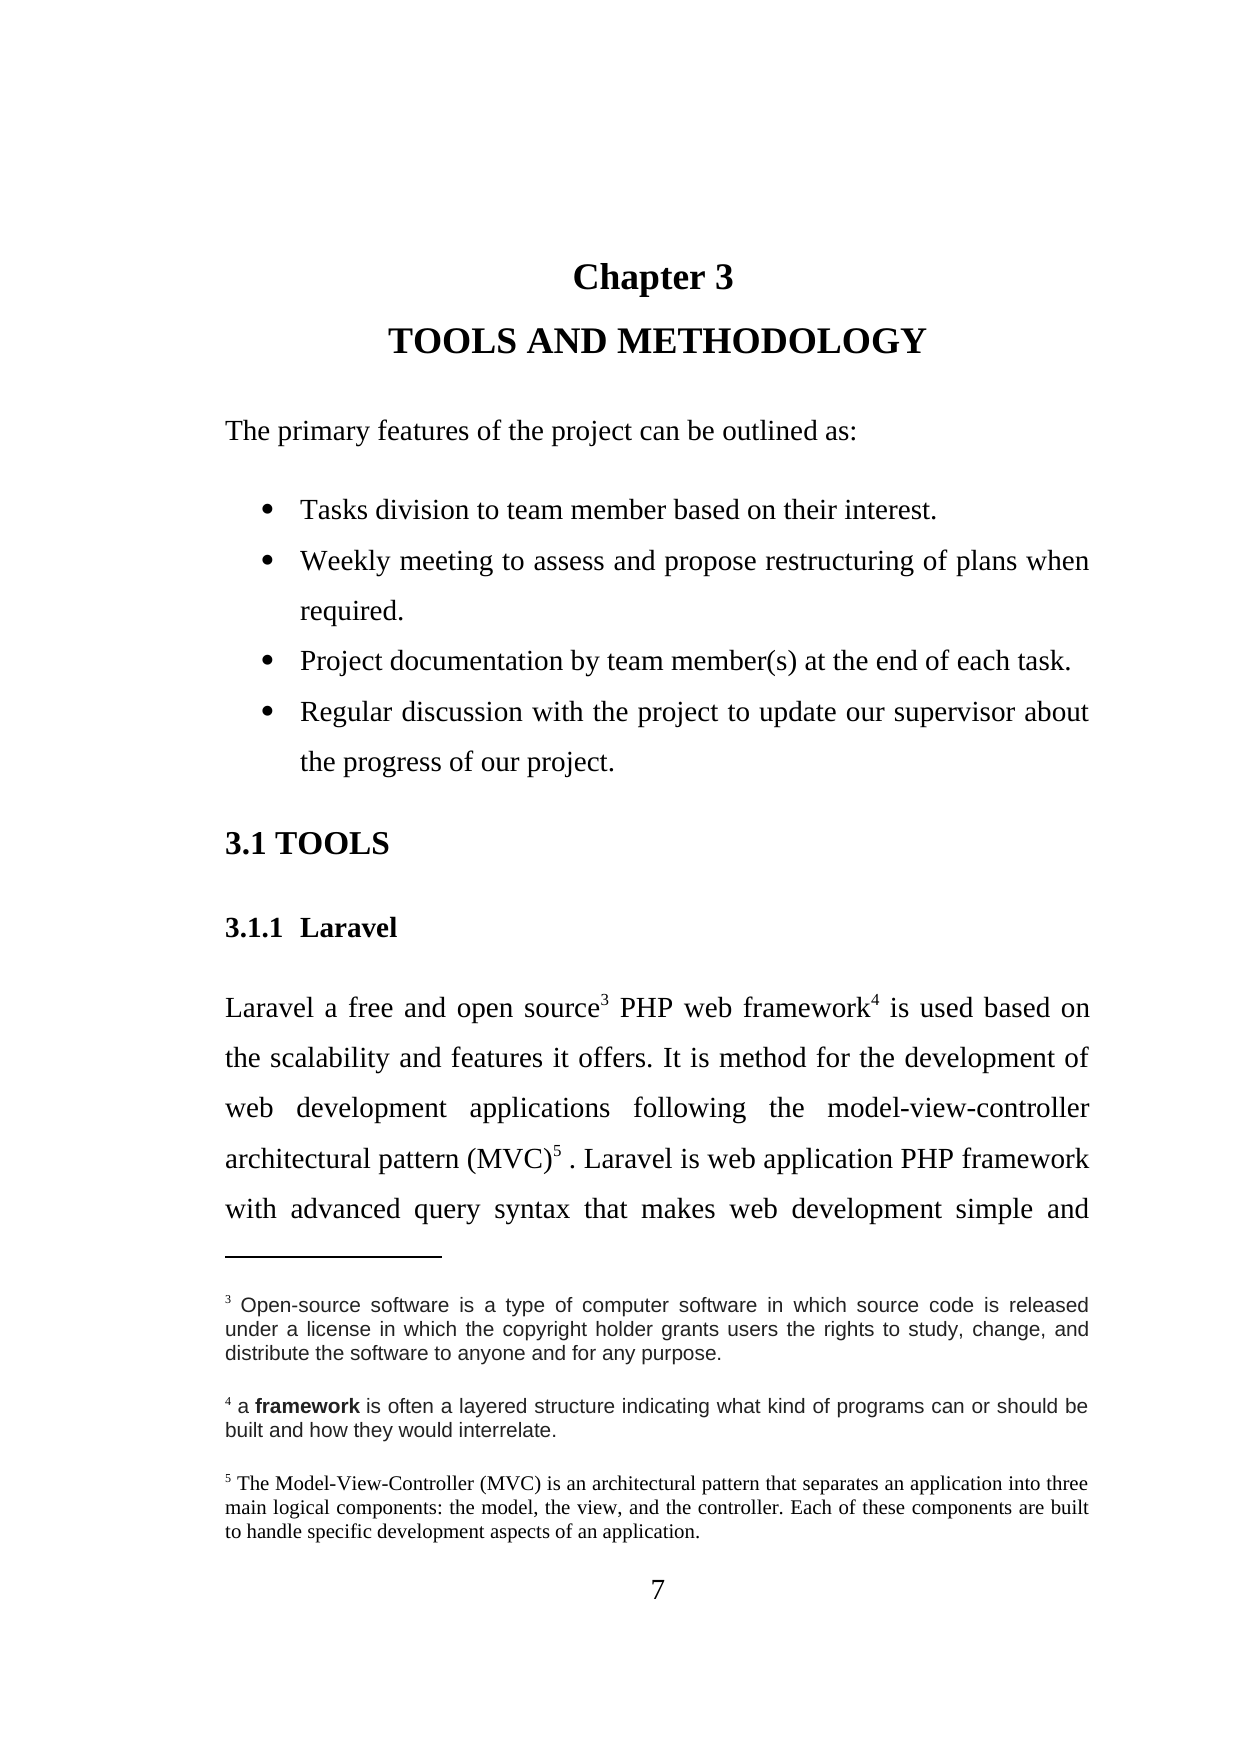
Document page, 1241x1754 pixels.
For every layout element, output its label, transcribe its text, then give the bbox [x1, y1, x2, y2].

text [225, 1077, 1090, 1262]
list Weekly meeting to assess and propose restructuring of plans when required. [262, 572, 1090, 656]
list Tasks division to team member based on their interest. [262, 492, 1090, 526]
list Regular discussion with the project to update our supervisor about the progress of our project. [262, 781, 1090, 865]
subtitle Tools [225, 911, 1090, 949]
subtitle Laravel [225, 998, 1090, 1031]
subtitle Tools And Methodology [225, 254, 1090, 362]
text The primary features of the project can be outlined as: [225, 413, 1090, 446]
list Project documentation by team member(s) at the end of each task. [262, 702, 1090, 735]
